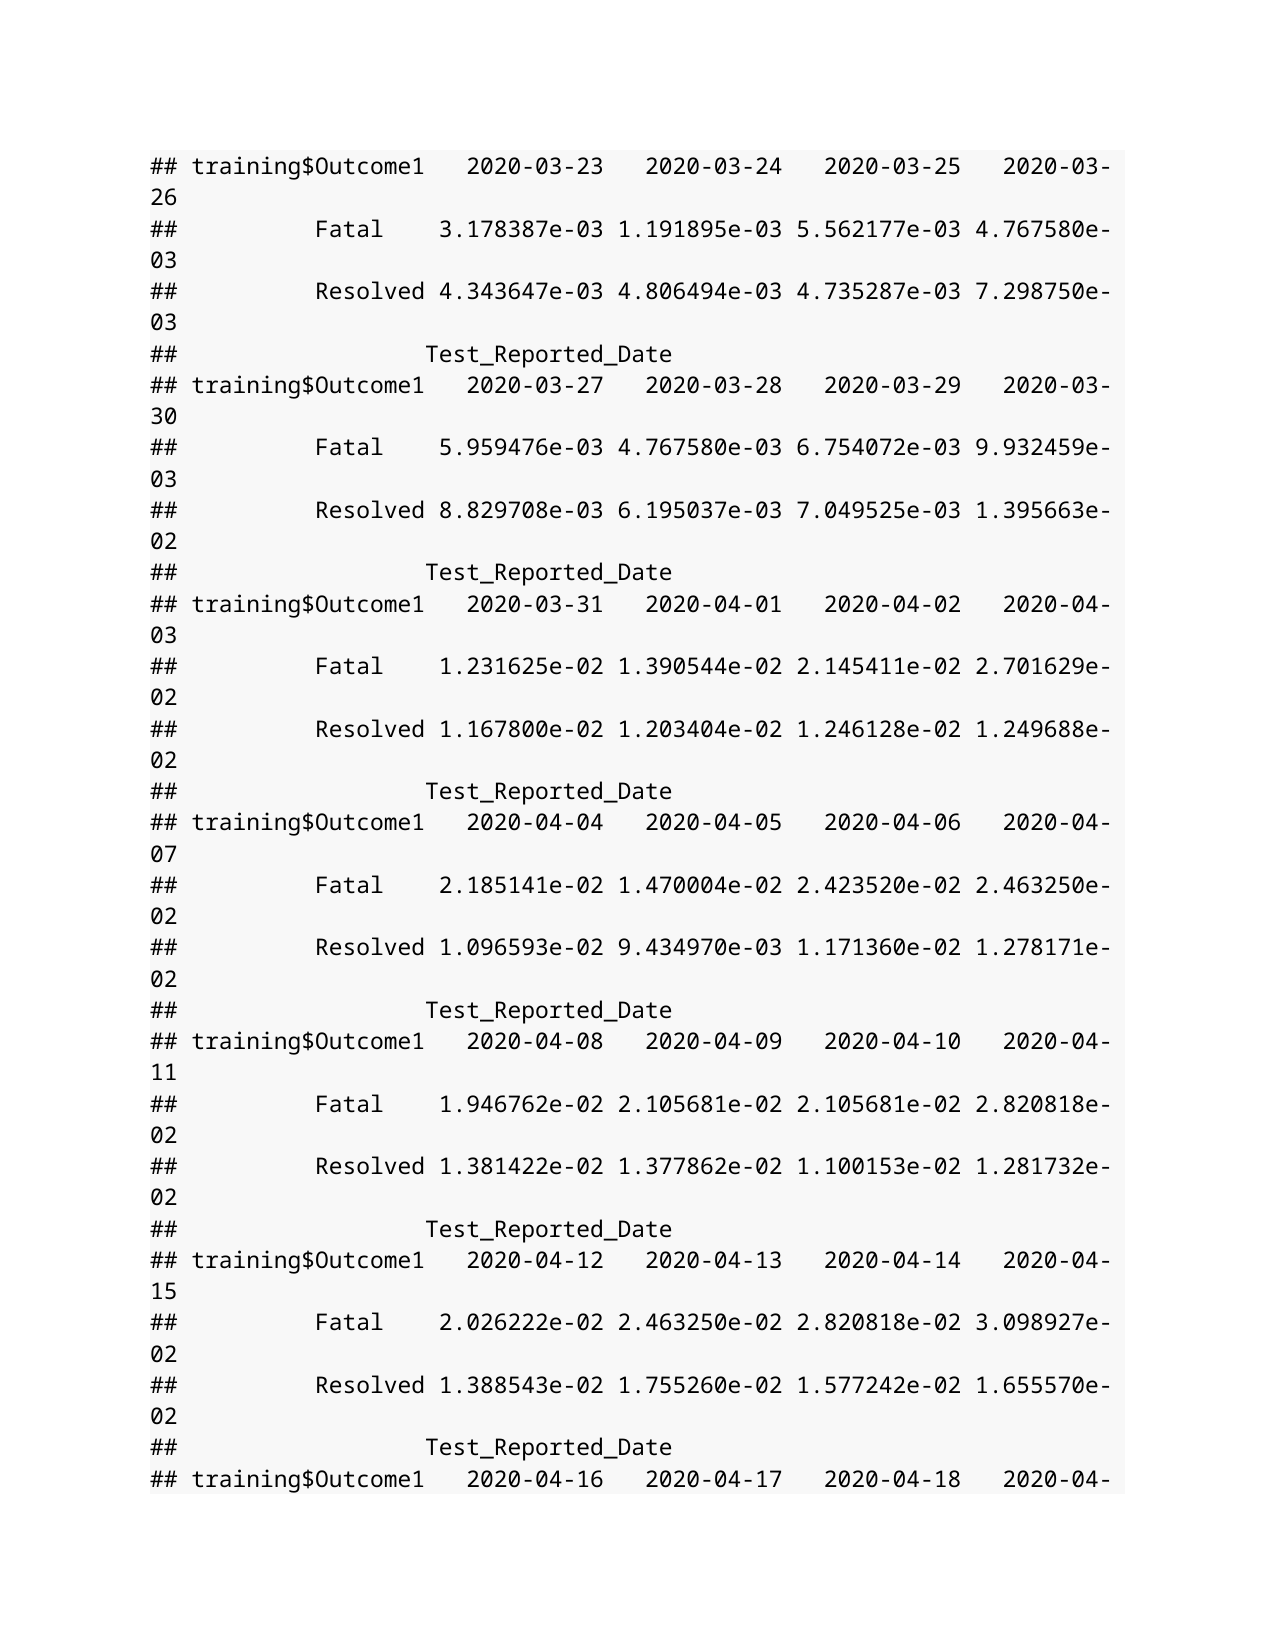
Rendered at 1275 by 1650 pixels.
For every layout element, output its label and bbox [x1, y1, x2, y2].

text [150, 150, 1125, 1494]
